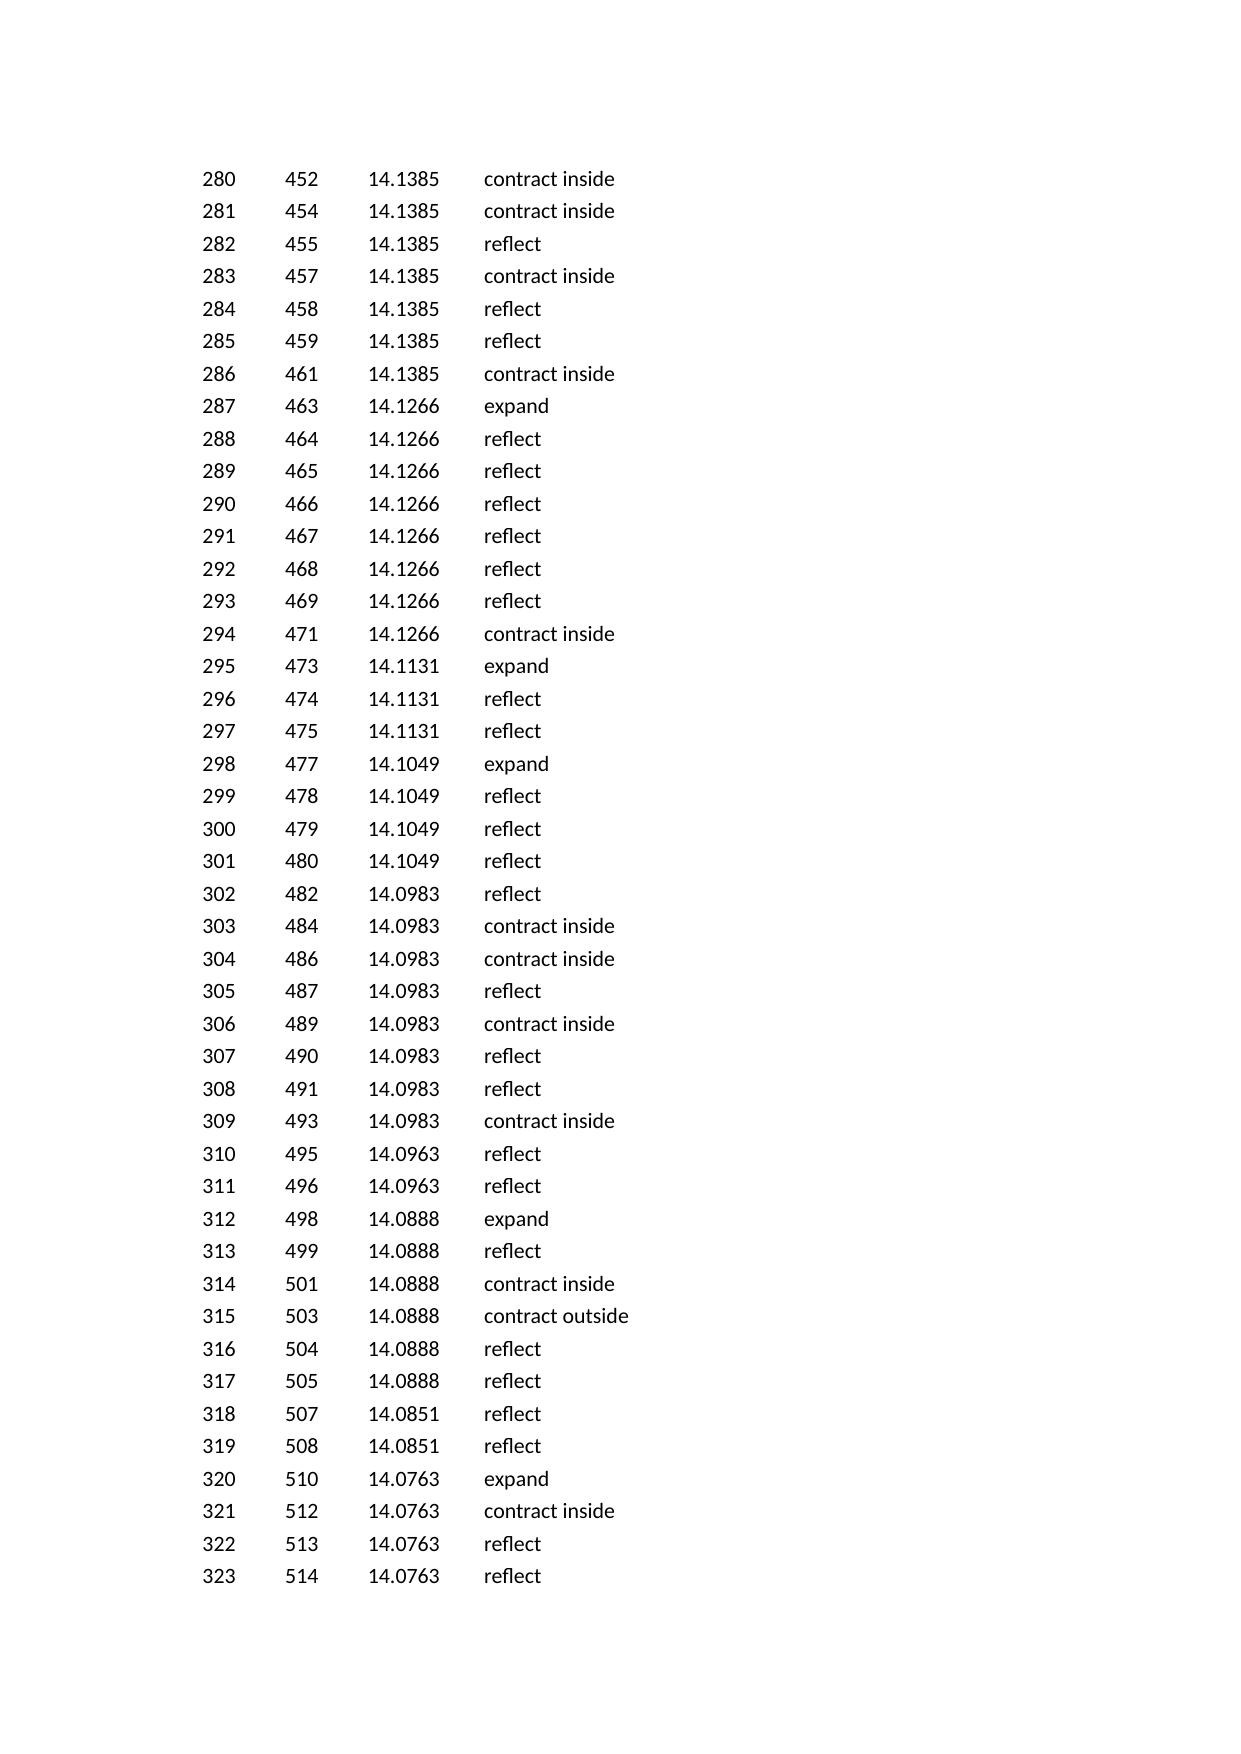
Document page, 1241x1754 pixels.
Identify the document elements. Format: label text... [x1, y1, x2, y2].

text 296 474 14.1131 reflect [187, 682, 1053, 714]
text 305 487 14.0983 reflect [187, 974, 1053, 1007]
text 286 461 14.1385 contract inside [187, 357, 1053, 389]
text 293 469 14.1266 reflect [187, 584, 1053, 617]
text 321 512 14.0763 contract inside [187, 1494, 1053, 1527]
text 283 457 14.1385 contract inside [187, 259, 1053, 292]
text 311 496 14.0963 reflect [187, 1169, 1053, 1202]
text 298 477 14.1049 expand [187, 747, 1053, 779]
text 306 489 14.0983 contract inside [187, 1007, 1053, 1039]
text 313 499 14.0888 reflect [187, 1234, 1053, 1267]
text 292 468 14.1266 reflect [187, 552, 1053, 584]
text 294 471 14.1266 contract inside [187, 617, 1053, 649]
text 290 466 14.1266 reflect [187, 487, 1053, 519]
text 303 484 14.0983 contract inside [187, 909, 1053, 942]
text 319 508 14.0851 reflect [187, 1429, 1053, 1462]
text 315 503 14.0888 contract outside [187, 1299, 1053, 1332]
text 320 510 14.0763 expand [187, 1462, 1053, 1494]
text 299 478 14.1049 reflect [187, 779, 1053, 812]
text 291 467 14.1266 reflect [187, 519, 1053, 552]
text 289 465 14.1266 reflect [187, 454, 1053, 487]
text 323 514 14.0763 reflect [187, 1559, 1053, 1592]
text 282 455 14.1385 reflect [187, 227, 1053, 259]
text 304 486 14.0983 contract inside [187, 942, 1053, 974]
text 322 513 14.0763 reflect [187, 1527, 1053, 1559]
text 285 459 14.1385 reflect [187, 324, 1053, 357]
text 300 479 14.1049 reflect [187, 812, 1053, 844]
text 316 504 14.0888 reflect [187, 1332, 1053, 1364]
text 284 458 14.1385 reflect [187, 292, 1053, 324]
text 297 475 14.1131 reflect [187, 714, 1053, 747]
text 308 491 14.0983 reflect [187, 1072, 1053, 1104]
text 318 507 14.0851 reflect [187, 1397, 1053, 1429]
text 302 482 14.0983 reflect [187, 877, 1053, 909]
text 280 452 14.1385 contract inside [187, 162, 1053, 194]
text 310 495 14.0963 reflect [187, 1137, 1053, 1169]
text 317 505 14.0888 reflect [187, 1364, 1053, 1397]
text 295 473 14.1131 expand [187, 649, 1053, 682]
text 312 498 14.0888 expand [187, 1202, 1053, 1234]
text 301 480 14.1049 reflect [187, 844, 1053, 877]
text 281 454 14.1385 contract inside [187, 194, 1053, 227]
text 307 490 14.0983 reflect [187, 1039, 1053, 1072]
text 314 501 14.0888 contract inside [187, 1267, 1053, 1299]
text 287 463 14.1266 expand [187, 389, 1053, 422]
text 309 493 14.0983 contract inside [187, 1104, 1053, 1137]
text 288 464 14.1266 reflect [187, 422, 1053, 454]
